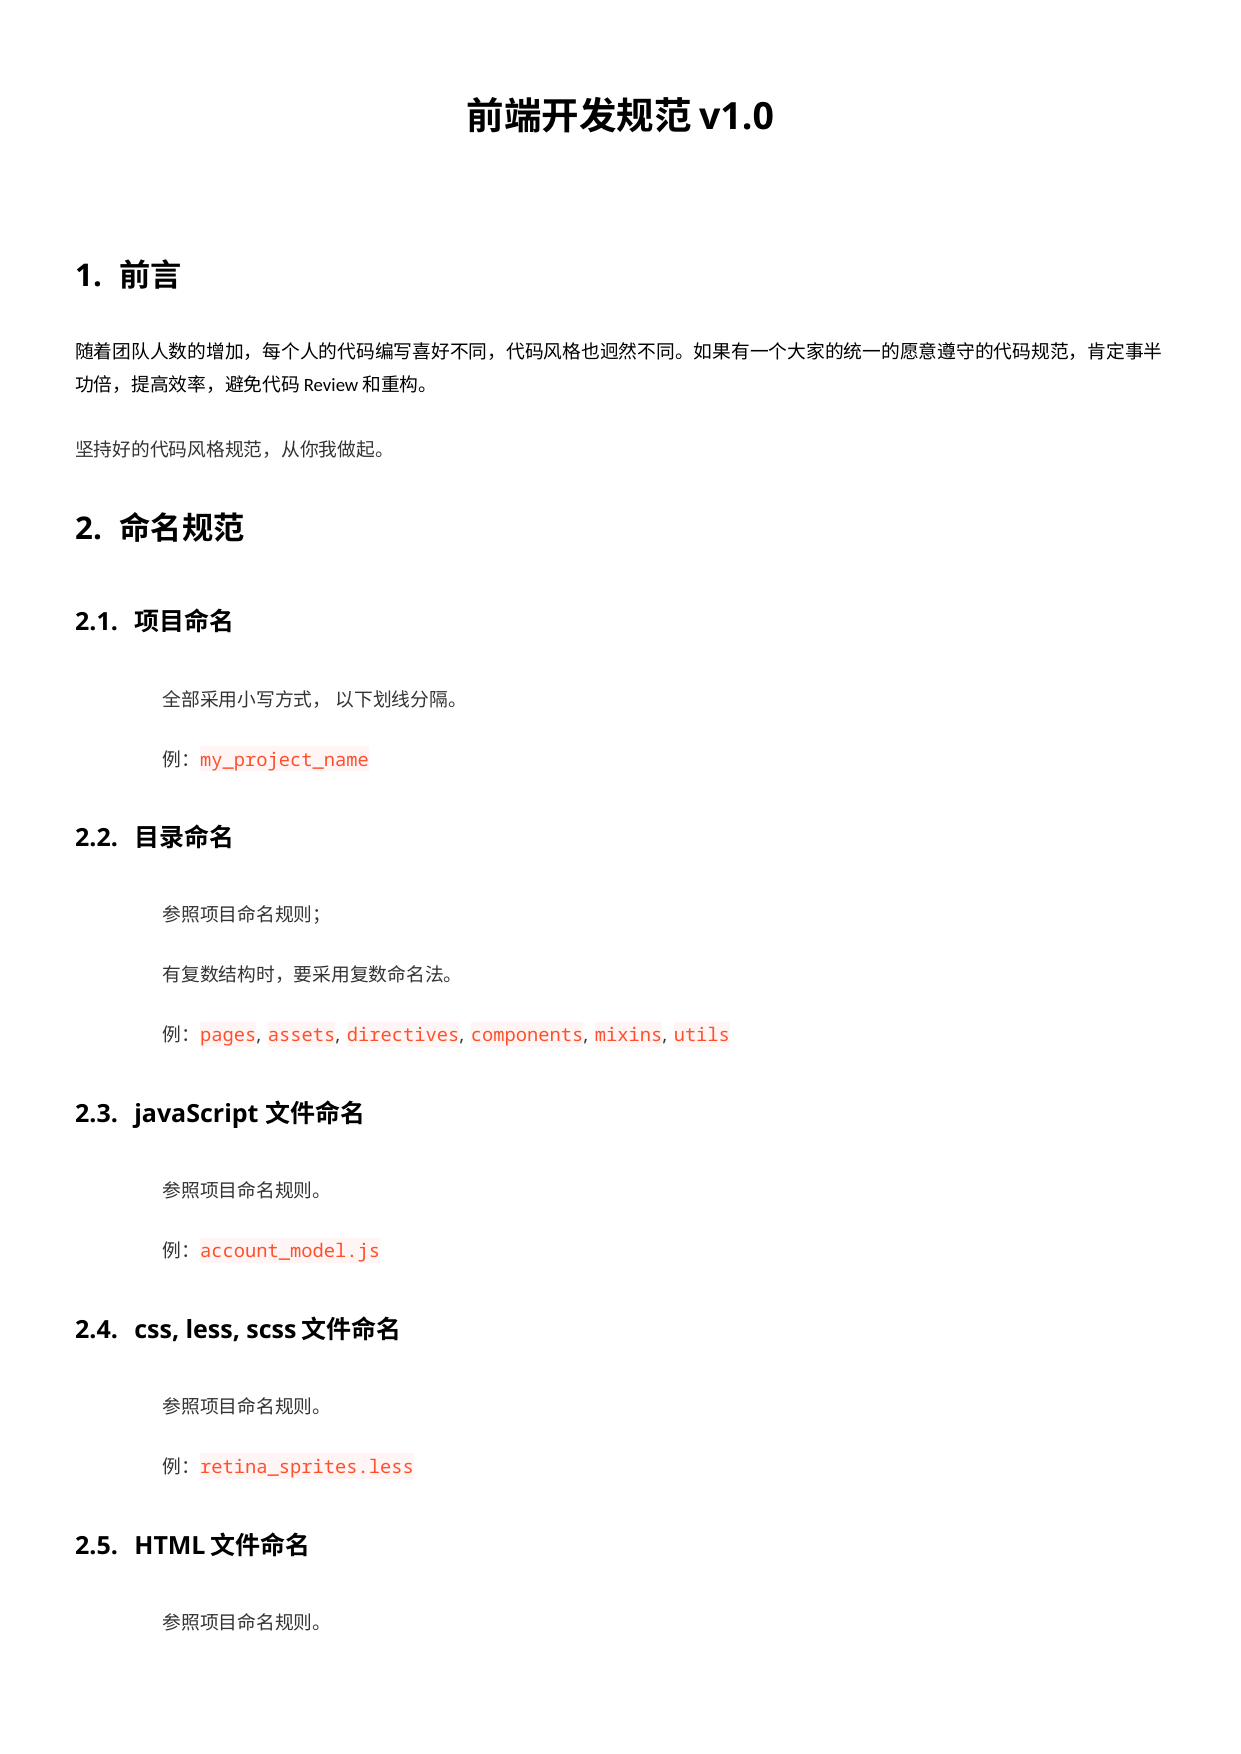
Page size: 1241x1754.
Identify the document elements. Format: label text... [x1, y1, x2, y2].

text 参照项目命名规则； [119, 897, 1165, 930]
text 例：my_project_name [119, 742, 1165, 774]
subtitle css, less, scss文件命名 [75, 1295, 1165, 1360]
text 例：account_model.js [119, 1233, 1165, 1266]
text 参照项目命名规则。 [119, 1605, 1165, 1637]
text 参照项目命名规则。 [119, 1173, 1165, 1206]
text 前端开发规范v1.0 [75, 81, 1165, 146]
text 参照项目命名规则。 [119, 1389, 1165, 1422]
text 有复数结构时，要采用复数命名法。 [119, 957, 1165, 990]
subtitle 项目命名 [75, 587, 1165, 652]
text 全部采用小写方式， 以下划线分隔。 [119, 682, 1165, 714]
subtitle 目录命名 [75, 803, 1165, 868]
text 随着团队人数的增加，每个人的代码编写喜好不同，代码风格也迥然不同。如果有一个大家的统一的愿意遵守的代码规范，肯定事半功倍，提高效率，避免代码Review和重构。 [75, 334, 1165, 399]
subtitle javaScript 文件命名 [75, 1079, 1165, 1144]
subtitle 前言 [75, 240, 1165, 305]
text 例：retina_sprites.less [119, 1449, 1165, 1482]
text 坚持好的代码风格规范，从你我做起。 [75, 432, 1165, 464]
subtitle 命名规范 [75, 493, 1165, 558]
subtitle HTML文件命名 [75, 1511, 1165, 1576]
text 例：pages, assets, directives, components, mixins, utils [119, 1017, 1165, 1050]
